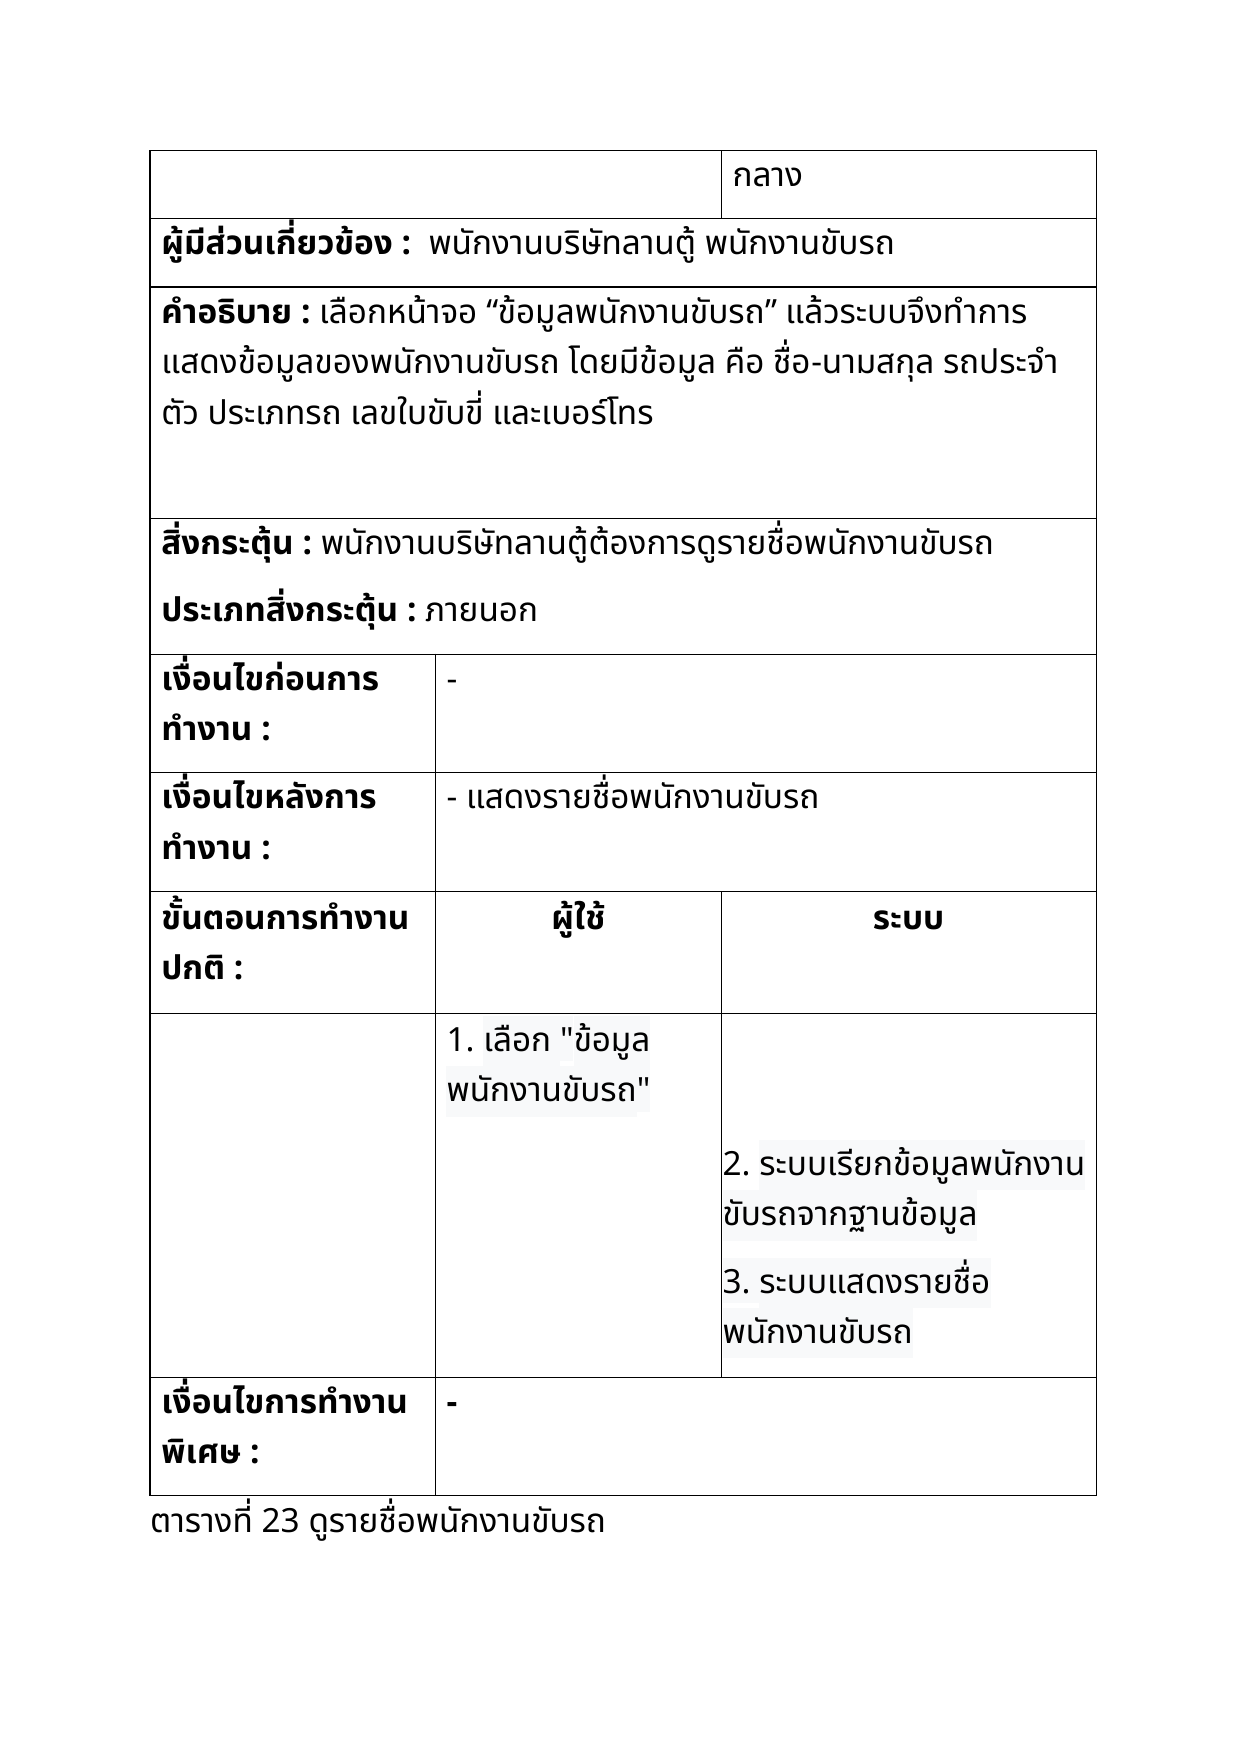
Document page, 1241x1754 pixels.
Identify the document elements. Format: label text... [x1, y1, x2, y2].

table_cell 2. ระบบเรียกข้อมูลพนักงานขับรถจากฐานข้อมูล 3. ระบบแสดงรายชื่อพนักงานขับรถ [722, 1014, 1096, 1377]
table_cell [151, 1014, 435, 1377]
table_cell - [436, 655, 1096, 772]
text ตารางที่ 23 ดูรายชื่อพนักงานขับรถ [150, 1496, 1090, 1547]
table_cell เงื่อนไขก่อนการทำงาน : [151, 655, 435, 772]
table_cell เงื่อนไขการทํางานพิเศษ : [151, 1378, 435, 1495]
table_cell เงื่อนไขหลังการทำงาน : [151, 773, 435, 891]
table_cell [151, 151, 721, 218]
table_cell สิ่งกระตุ้น : พนักงานบริษัทลานตู้ต้องการดูรายชื่อพนักงานขับรถ ประเภทสิ่งกระตุ้น : ภายนอก [151, 519, 1096, 653]
table_cell ระบบ [722, 892, 1096, 1013]
table_cell 1. เลือก "ข้อมูลพนักงานขับรถ" [436, 1014, 721, 1377]
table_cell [722, 151, 1096, 218]
table_cell ผู้มีส่วนเกี่ยวข้อง : พนักงานบริษัทลานตู้ พนักงานขับรถ [151, 219, 1096, 286]
table_cell ผู้ใช้ [436, 892, 721, 1013]
table_cell ขั้นตอนการทํางานปกติ : [151, 892, 435, 1013]
table_cell - [436, 1378, 1096, 1495]
table_cell คำอธิบาย : เลือกหน้าจอ “ข้อมูลพนักงานขับรถ” แล้วระบบจึงทำการแสดงข้อมูลของพนักงานขับรถ โดยมีข้อมูล คือ ชื่อ-นามสกุล รถประจำตัว ประเภทรถ เลขใบขับขี่ และเบอร์โทร [151, 288, 1096, 518]
table_cell - แสดงรายชื่อพนักงานขับรถ [436, 773, 1096, 891]
